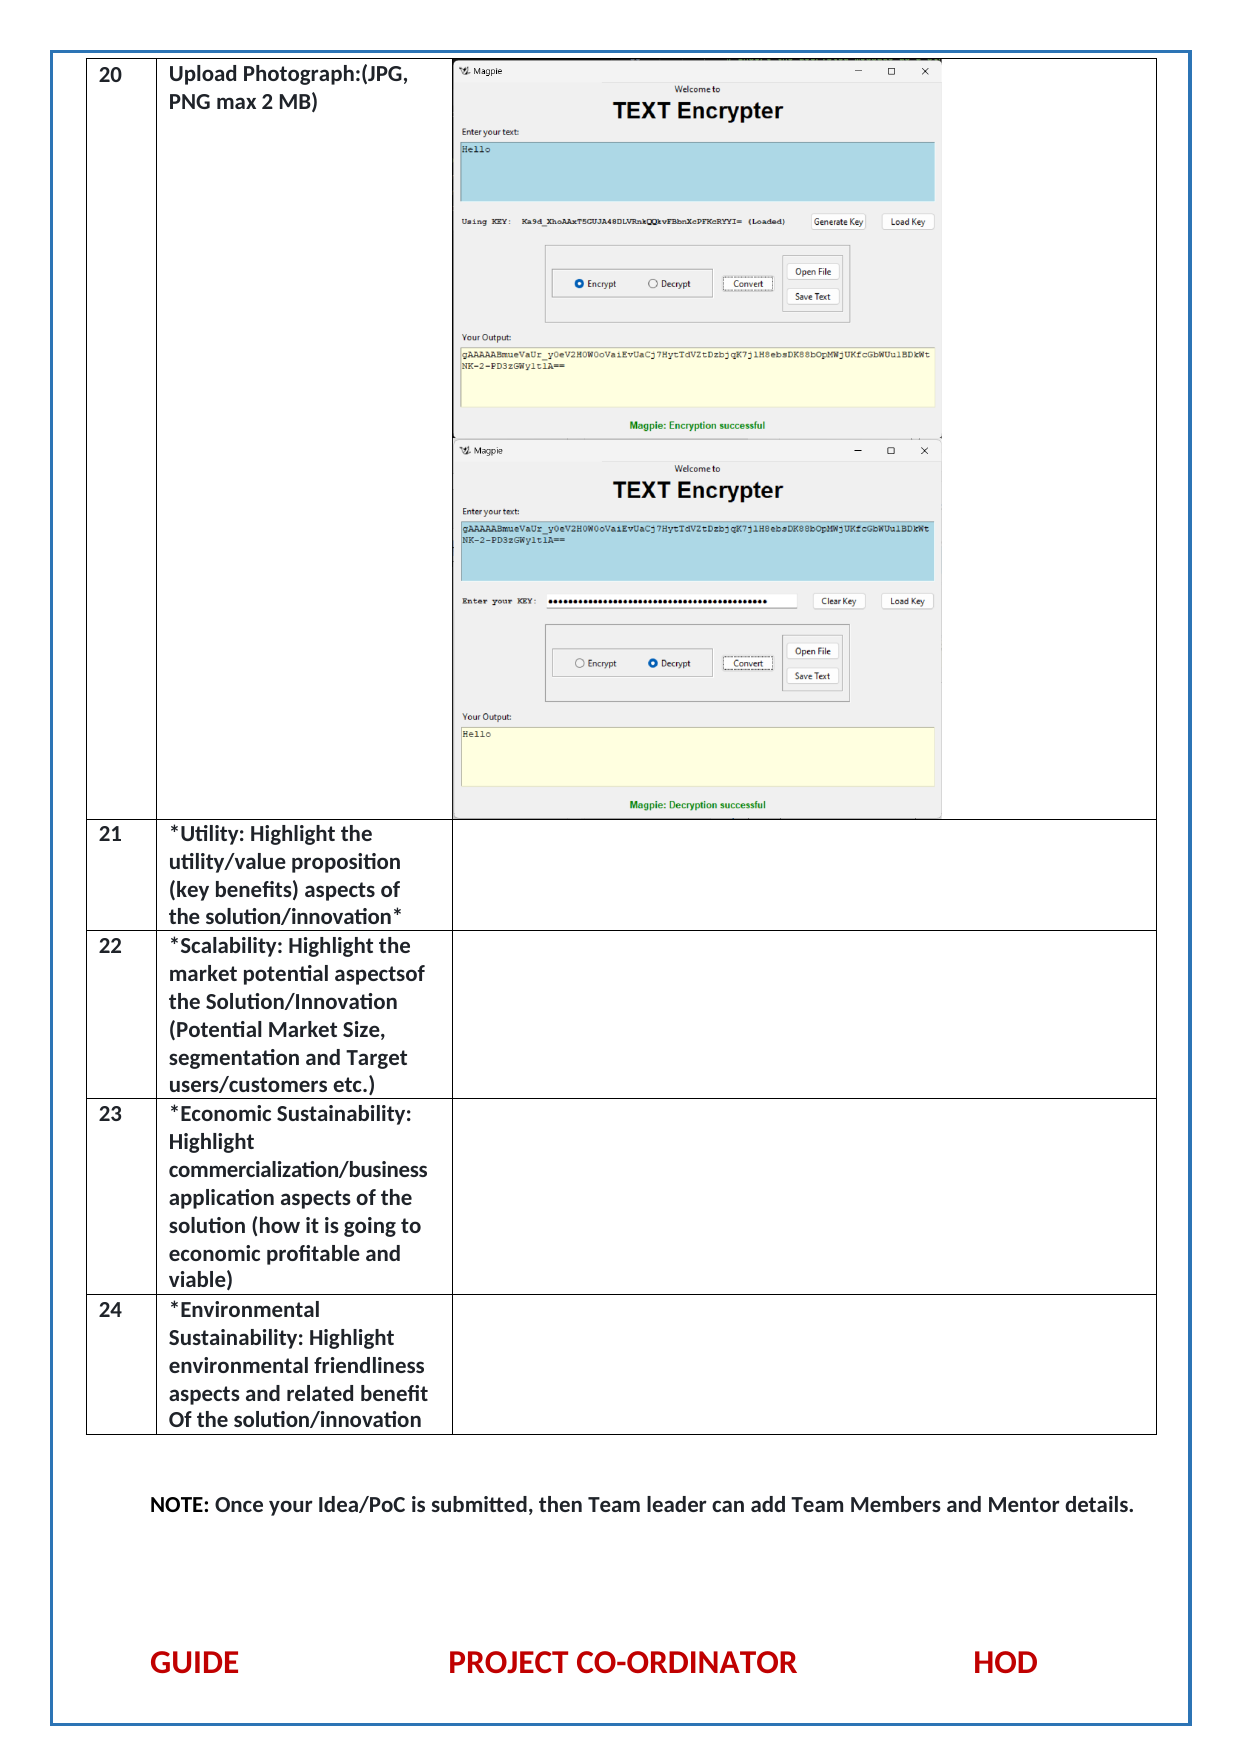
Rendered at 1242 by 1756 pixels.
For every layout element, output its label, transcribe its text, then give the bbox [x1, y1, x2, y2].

table_cell [453, 1295, 1156, 1434]
table_cell [453, 1099, 1156, 1294]
subtitle GUIDE PROJECT CO-ORDINATOR HOD [150, 1641, 1169, 1682]
table_cell *Economic Sustainability: Highlight commercialization/business application aspects of the solution (how it is going to economic profitable and viable) [157, 1099, 452, 1294]
table_cell 22 [87, 931, 156, 1098]
table_cell [453, 820, 1156, 930]
table_cell *Environmental Sustainability: Highlight environmental friendliness aspects and related benefit Of the solution/innovation [157, 1295, 452, 1434]
table_cell 24 [87, 1295, 156, 1434]
table_cell *Utility: Highlight the utility/value proposition (key benefits) aspects of the solution/innovation* [157, 820, 452, 930]
table_cell 23 [87, 1099, 156, 1294]
table_cell [453, 931, 1156, 1098]
table_header Upload Photograph:(JPG, PNG max 2 MB) [157, 59, 452, 818]
table_cell *Scalability: Highlight the market potential aspectsof the Solution/Innovation (Potential Market Size, segmentation and Target users/customers etc.) [157, 931, 452, 1098]
text NOTE: Once your Idea/PoC is submitted, then Team leader can add Team Members and Mentor details. [150, 1490, 1169, 1518]
picture [452, 59, 942, 819]
table_cell 21 [87, 820, 156, 930]
table_header [942, 59, 1156, 818]
table_header 20 [87, 59, 156, 818]
